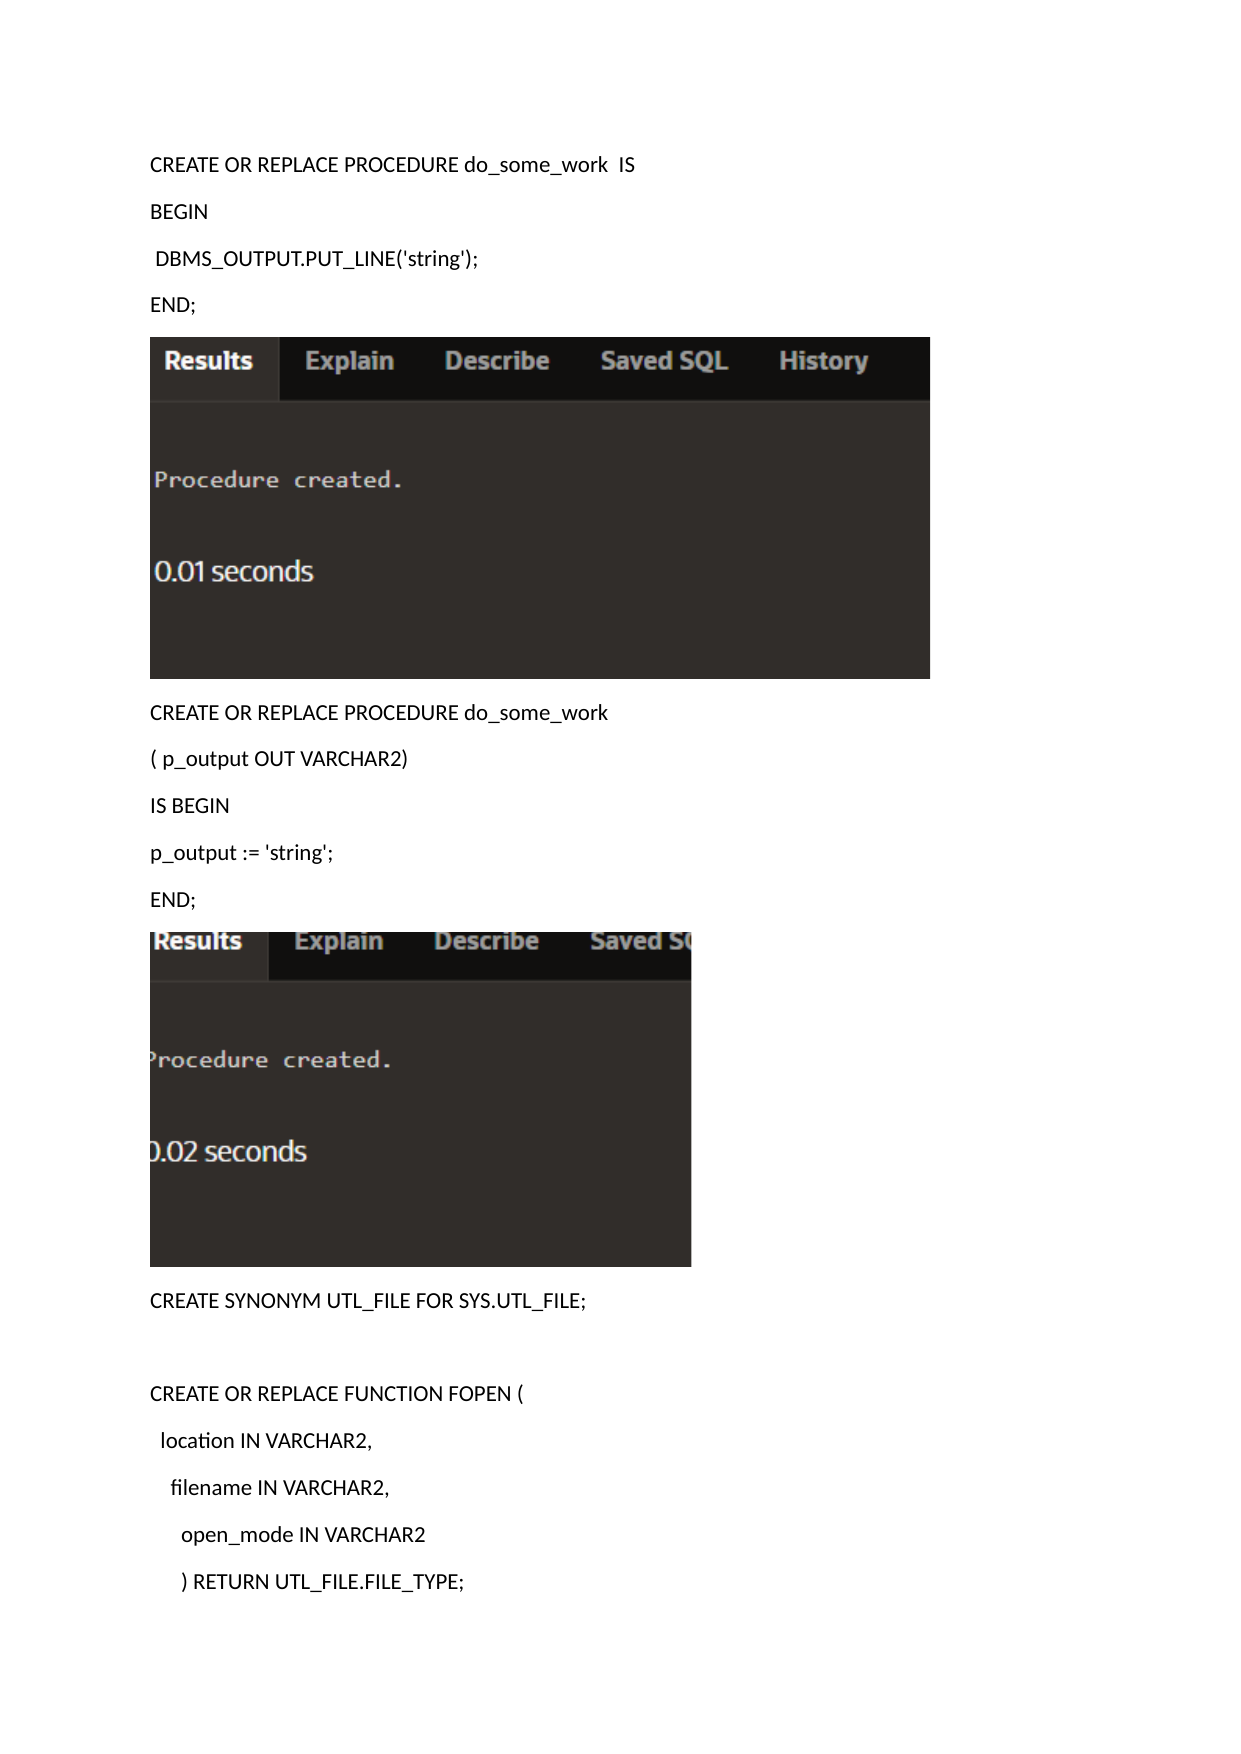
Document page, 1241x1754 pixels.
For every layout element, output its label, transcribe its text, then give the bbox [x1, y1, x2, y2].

text p_output := 'string'; [150, 838, 1090, 866]
text CREATE OR REPLACE PROCEDURE do_some_work IS [150, 150, 1090, 178]
text location IN VARCHAR2, [150, 1426, 1090, 1454]
text CREATE OR REPLACE FUNCTION FOPEN ( [150, 1379, 1090, 1408]
picture [150, 337, 930, 679]
text DBMS_OUTPUT.PUT_LINE('string'); [150, 244, 1090, 272]
text IS BEGIN [150, 791, 1090, 819]
text CREATE SYNONYM UTL_FILE FOR SYS.UTL_FILE; [150, 1286, 1090, 1314]
text open_mode IN VARCHAR2 [150, 1520, 1090, 1548]
text ) RETURN UTL_FILE.FILE_TYPE; [150, 1567, 1090, 1595]
text END; [150, 885, 1090, 913]
text BEGIN [150, 197, 1090, 225]
picture [150, 932, 692, 1267]
text CREATE OR REPLACE PROCEDURE do_some_work [150, 698, 1090, 726]
text END; [150, 291, 1090, 319]
text filename IN VARCHAR2, [150, 1473, 1090, 1501]
text ( p_output OUT VARCHAR2) [150, 744, 1090, 772]
